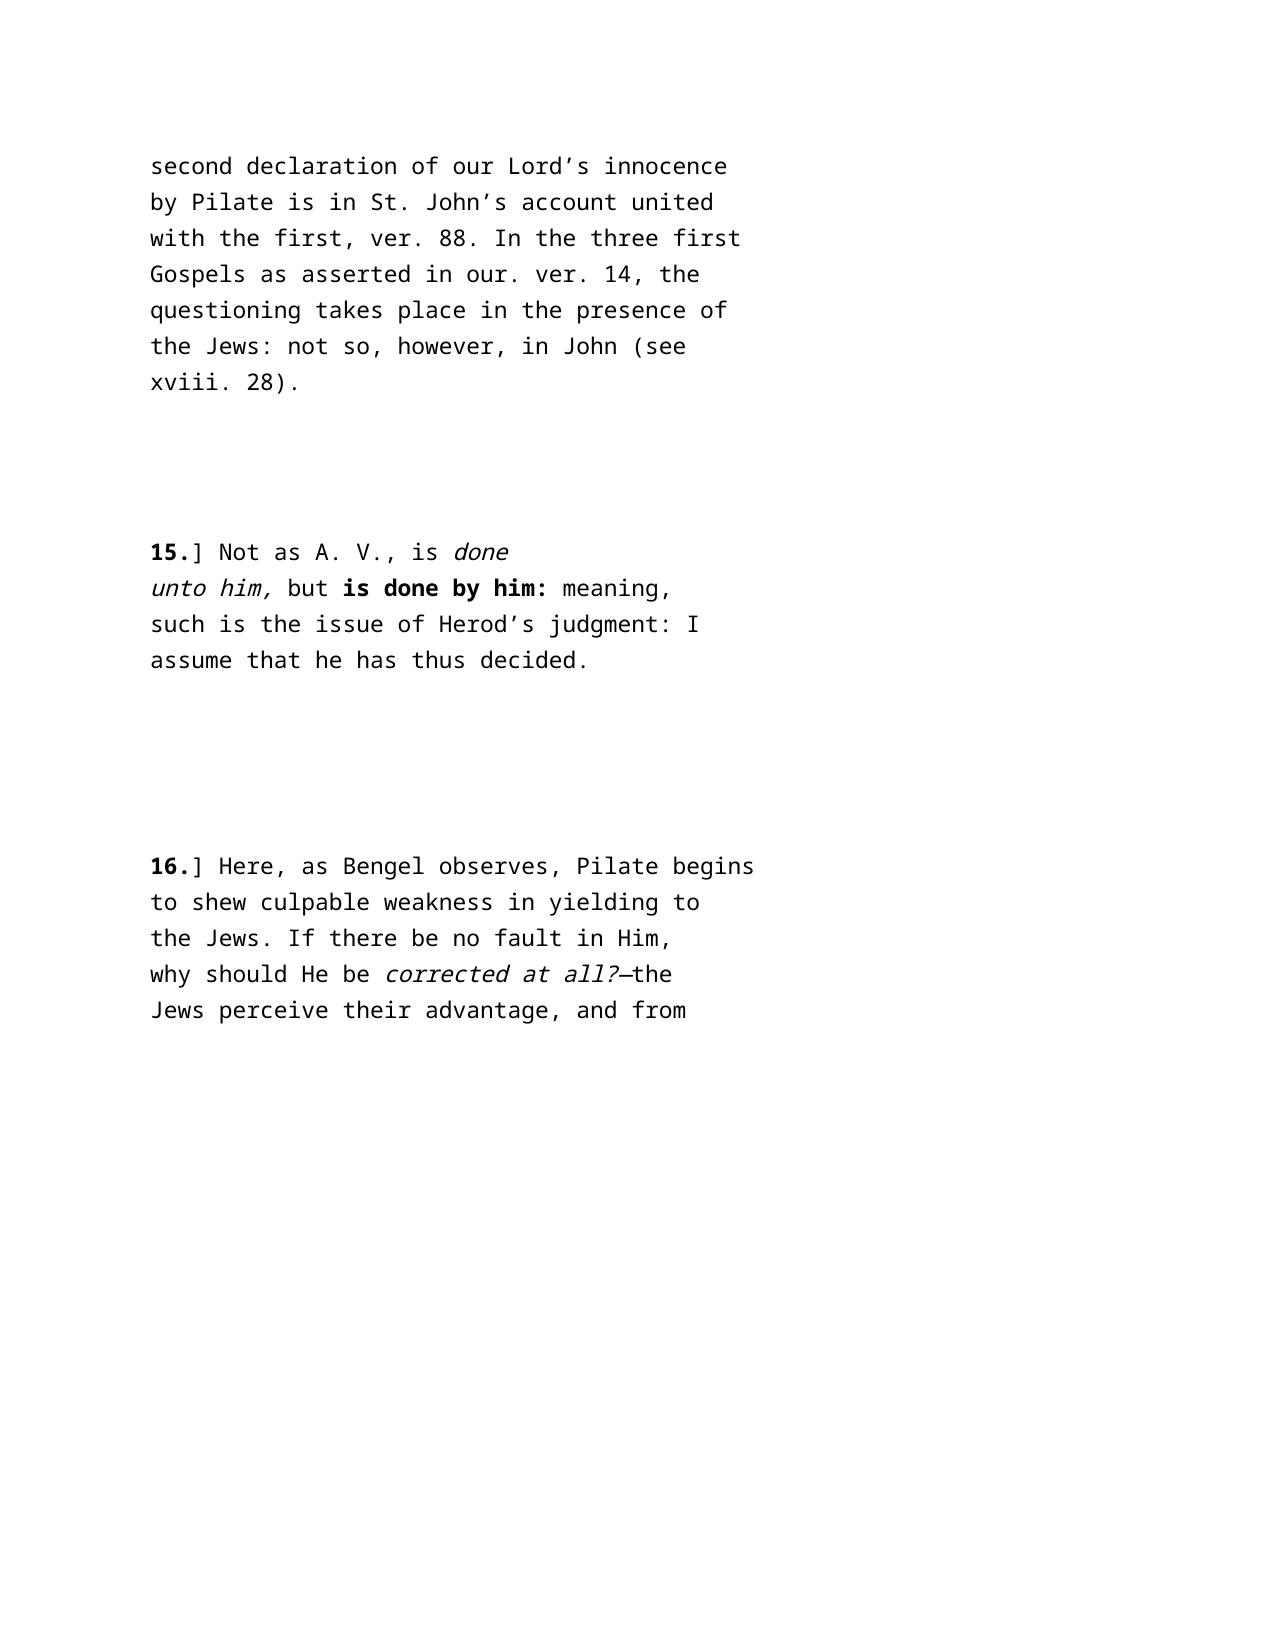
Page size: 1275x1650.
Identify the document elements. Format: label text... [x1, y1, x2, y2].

text 15.] Not as A. V., is done unto him, but is done by him: meaning, such is the issue of Herod’s judgment: I assume that he has thus decided. [150, 536, 1125, 675]
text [150, 150, 1125, 397]
text 16.] Here, as Bengel observes, Pilate begins to shew culpable weakness in yielding to the Jews. If there be no fault in Him, why should He be corrected at all?—the Jews perceive their advantage, and from [150, 814, 1125, 1091]
